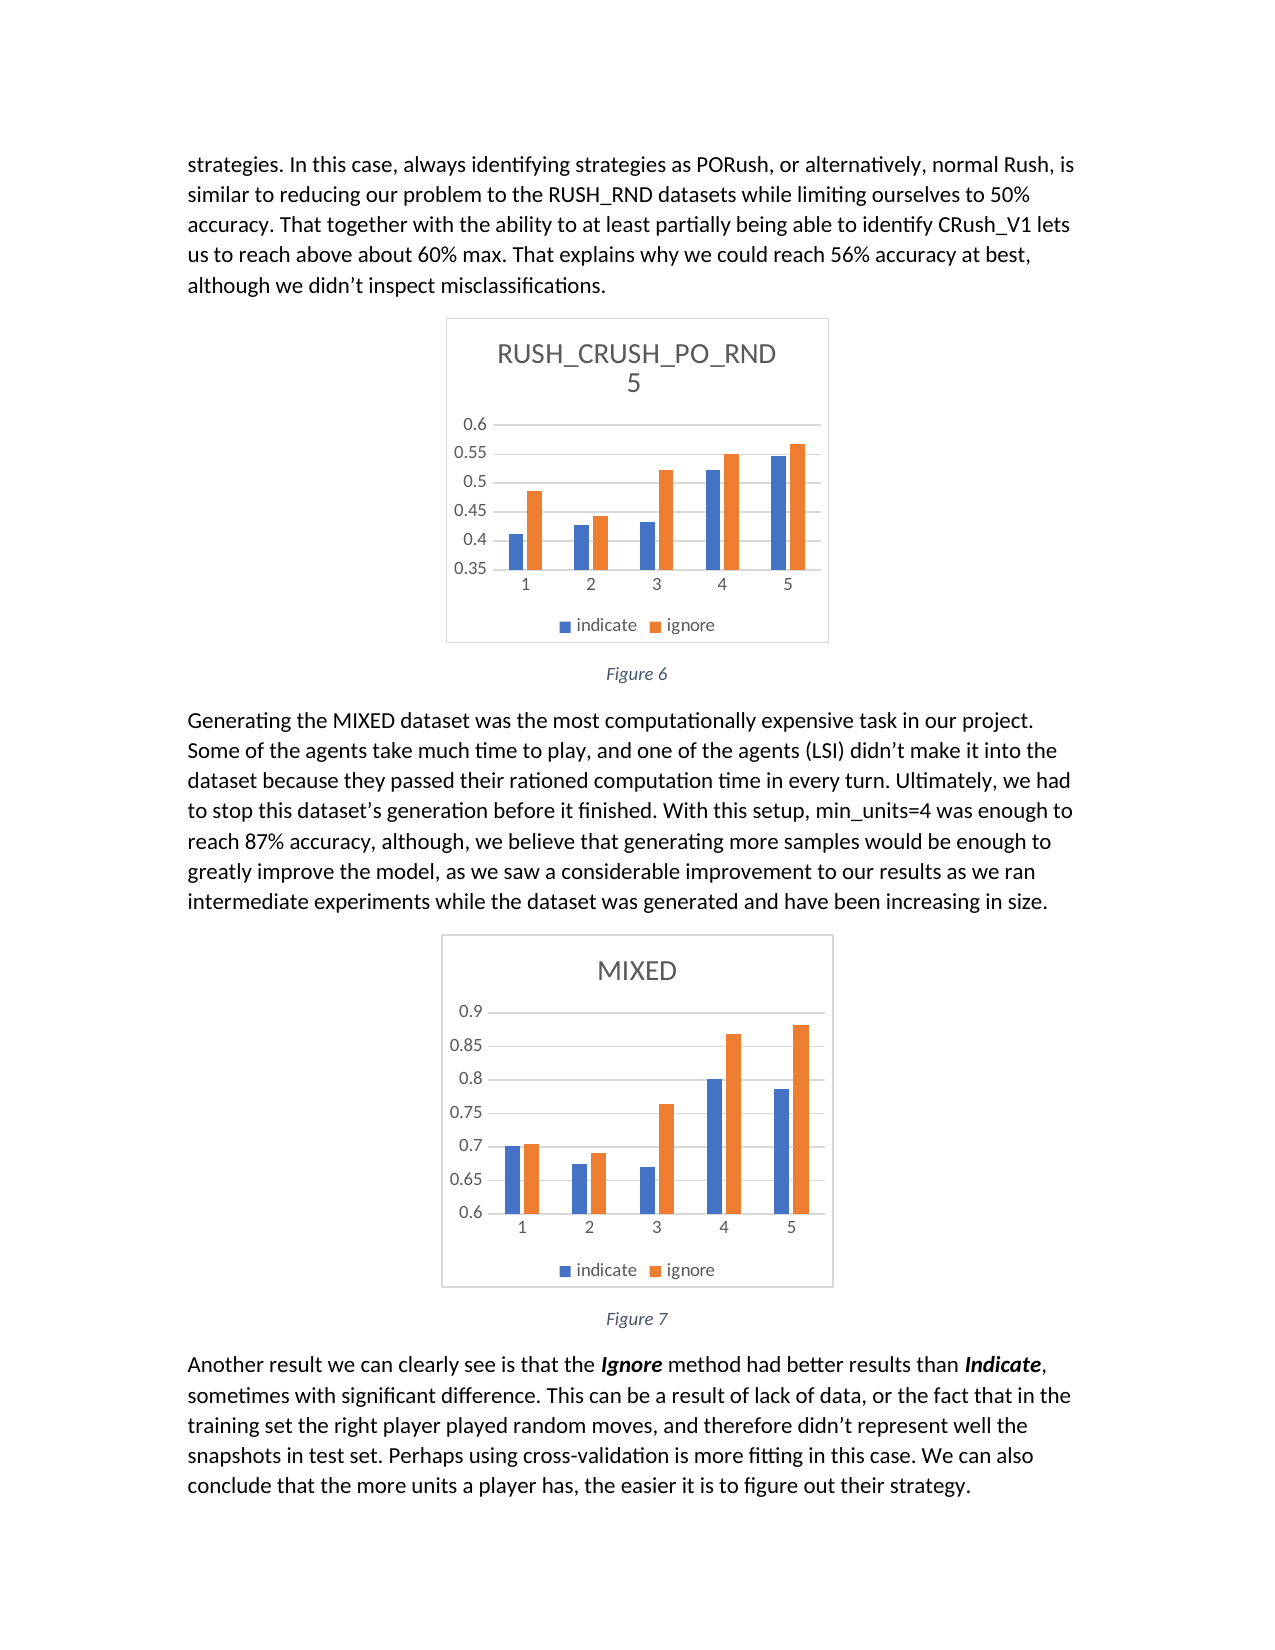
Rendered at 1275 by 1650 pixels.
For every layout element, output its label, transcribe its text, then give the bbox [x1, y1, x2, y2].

text Figure 7 [187, 1307, 1087, 1330]
text Generating the MIXED dataset was the most computationally expensive task in our project. Some of the agents take much time to play, and one of the agents (LSI) didn’t make it into the dataset because they passed their rationed computation time in every turn. Ultimately, we had to stop this dataset’s generation before it finished. With this setup, min_units=4 was enough to reach 87% accuracy, although, we believe that generating more samples would be enough to greatly improve the model, as we saw a considerable improvement to our results as we ran intermediate experiments while the dataset was generated and have been increasing in size. [187, 706, 1087, 915]
text Another result we can clearly see is that the Ignore method had better results than Indicate, sometimes with significant difference. This can be a result of lack of data, or the fact that in the training set the right player played random moves, and therefore didn’t represent well the snapshots in test set. Perhaps using cross-validation is more fitting in this case. We can also conclude that the more units a player has, the easier it is to figure out their strategy. [187, 1351, 1087, 1499]
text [187, 150, 1087, 299]
text Figure 6 [187, 662, 1087, 685]
